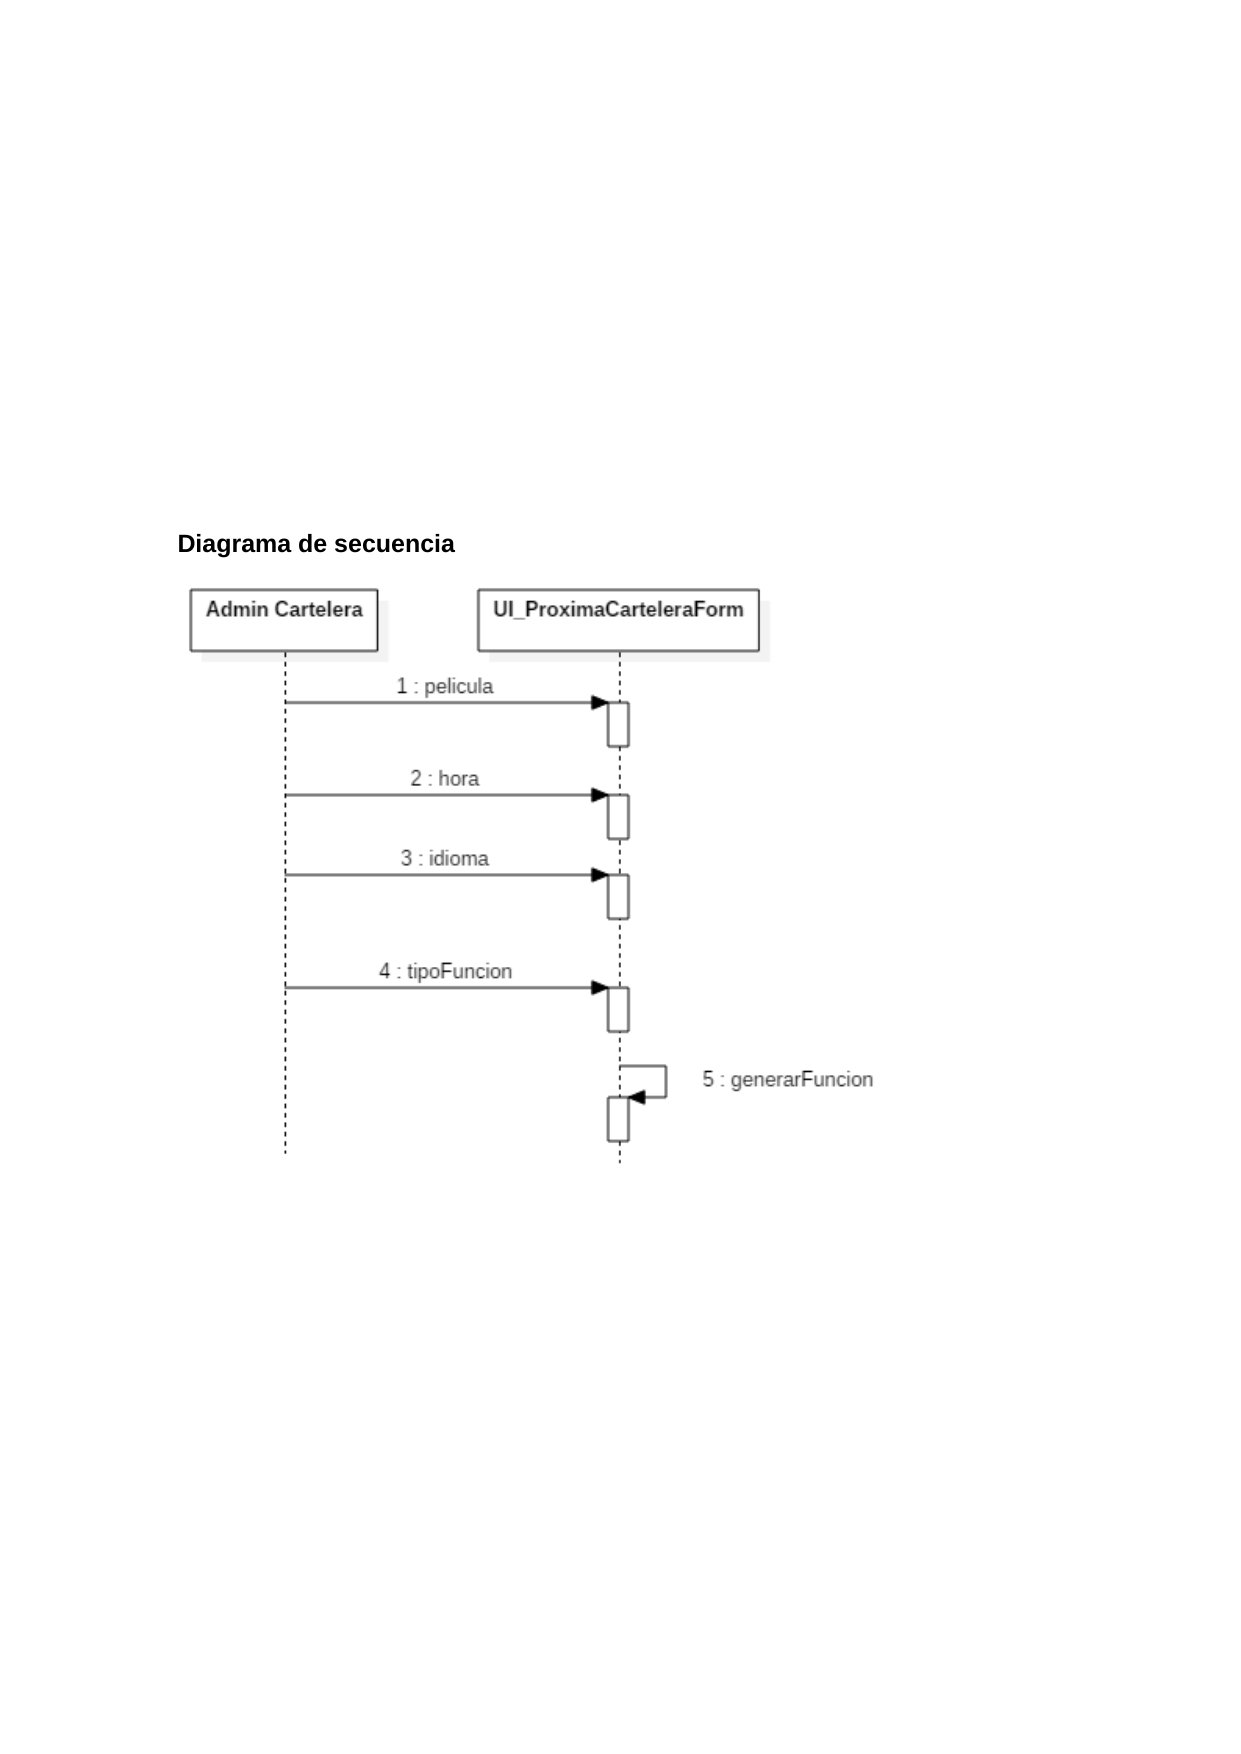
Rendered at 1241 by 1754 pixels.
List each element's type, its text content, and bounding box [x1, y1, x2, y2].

picture [177, 577, 968, 1201]
text Diagrama de secuencia [177, 529, 1063, 558]
